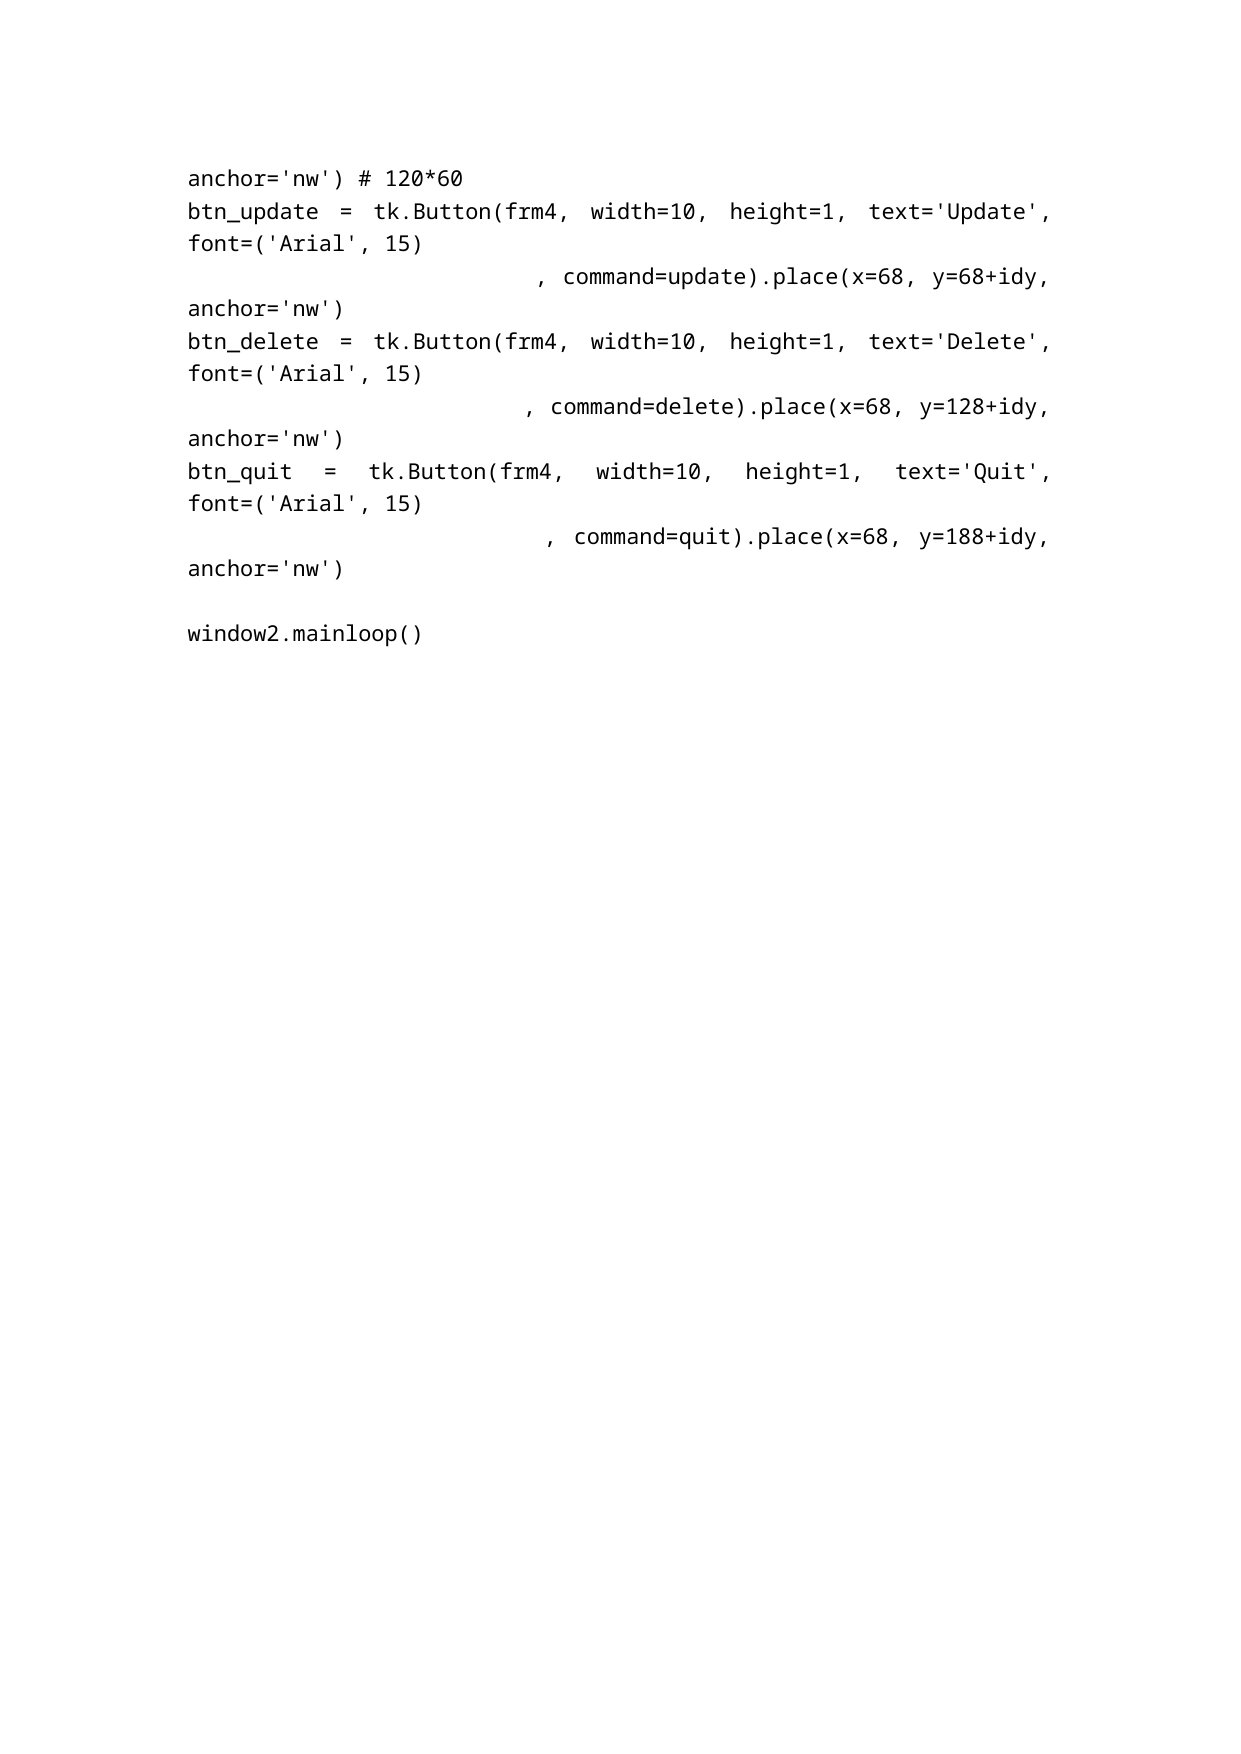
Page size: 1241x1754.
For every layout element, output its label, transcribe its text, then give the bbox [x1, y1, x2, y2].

text btn_delete = tk.Button(frm4, width=10, height=1, text='Delete', font=('Arial', 15) [187, 324, 1053, 389]
text btn_quit = tk.Button(frm4, width=10, height=1, text='Quit', font=('Arial', 15) [187, 454, 1053, 519]
text , command=quit).place(x=68, y=188+idy, anchor='nw') [187, 519, 1053, 584]
text , command=update).place(x=68, y=68+idy, anchor='nw') [187, 259, 1053, 324]
text , command=delete).place(x=68, y=128+idy, anchor='nw') [187, 389, 1053, 454]
text btn_update = tk.Button(frm4, width=10, height=1, text='Update', font=('Arial', 15) [187, 194, 1053, 259]
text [187, 162, 1053, 194]
text window2.mainloop() [187, 617, 1053, 649]
